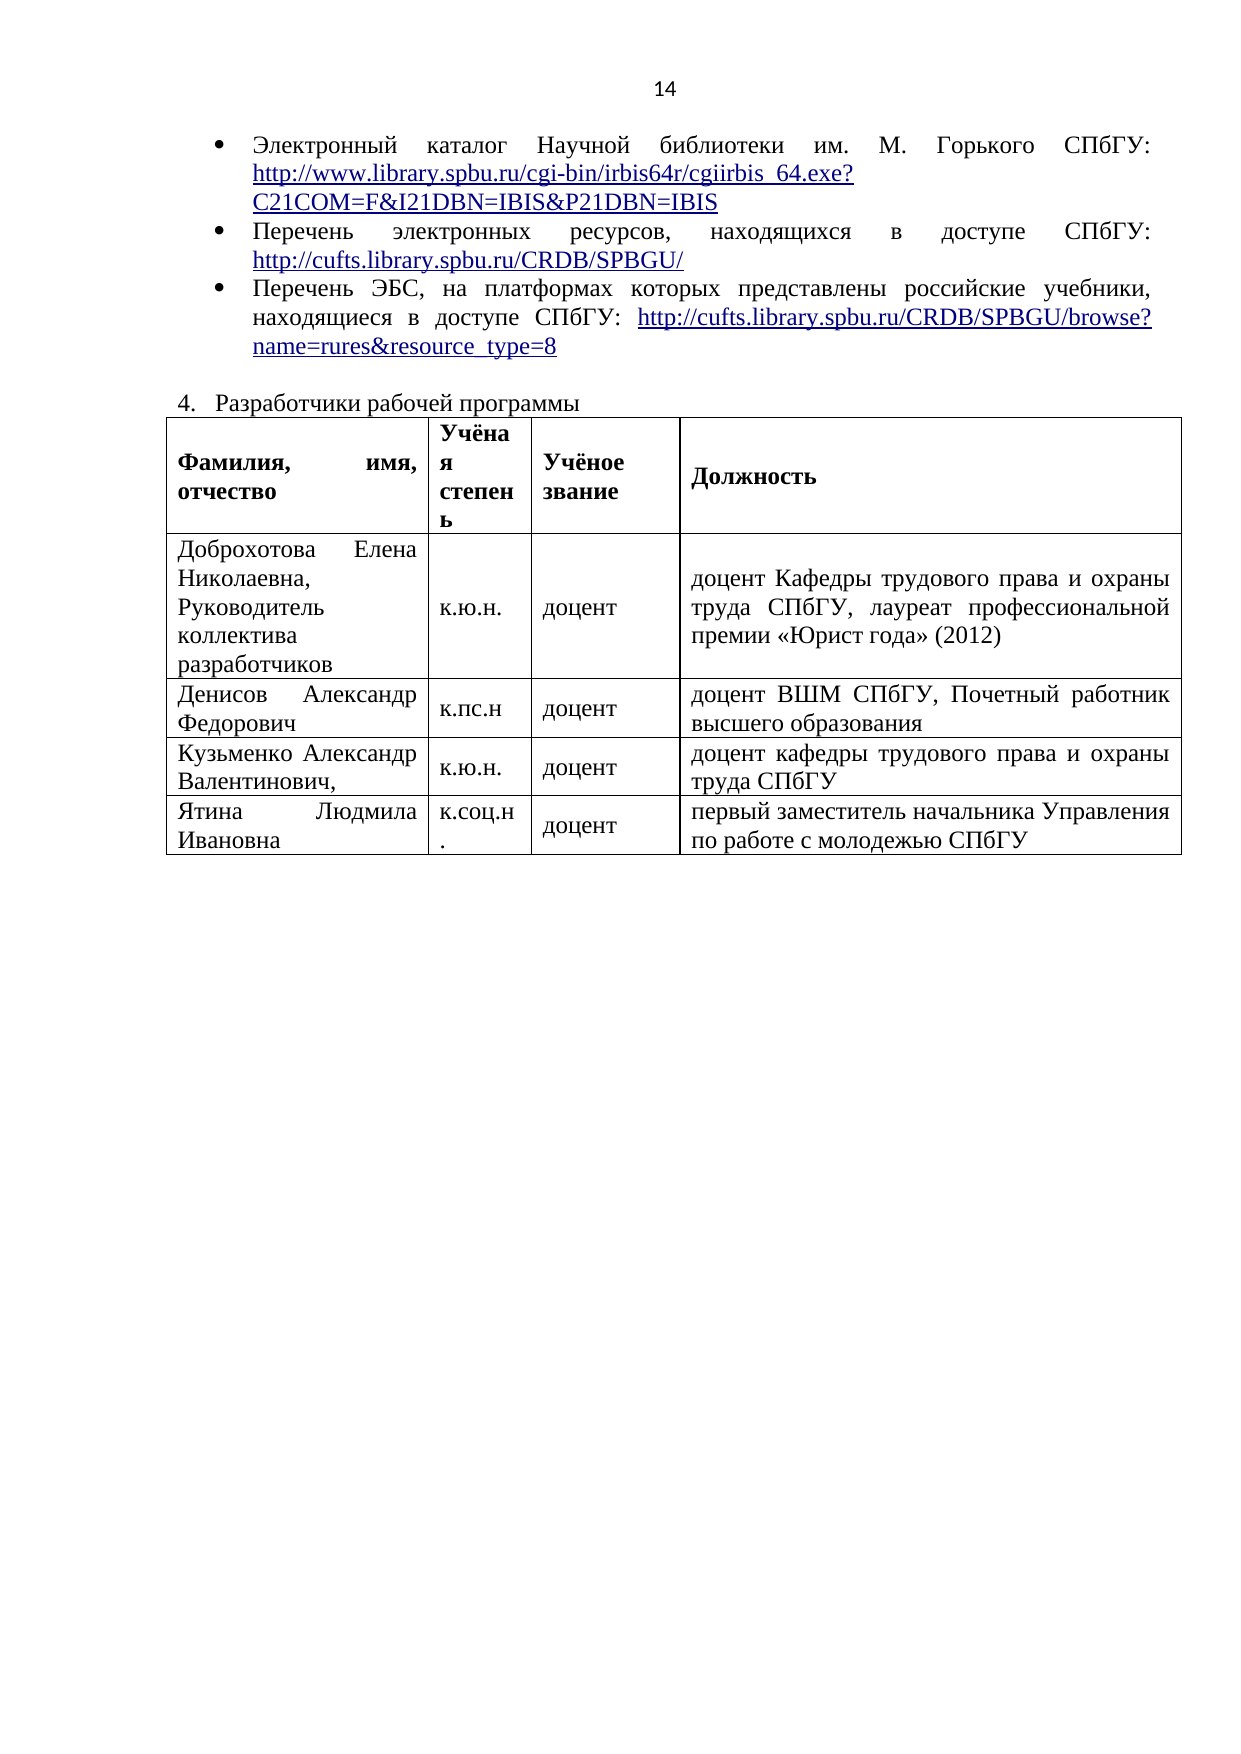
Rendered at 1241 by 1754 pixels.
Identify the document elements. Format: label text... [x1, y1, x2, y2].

table_cell Денисов Александр Федорович [167, 679, 428, 737]
list Разработчики рабочей программы [177, 388, 1152, 417]
table_cell доцент [532, 534, 679, 678]
list Электронный каталог Научной библиотеки им. М. Горького СПбГУ: http://www.library.spbu.ru/cgi-bin/irbis64r/cgiirbis_64.exe?C21COM=F&I21DBN=IBIS&P21DBN=IBIS [215, 130, 1152, 216]
table_header Должность [681, 418, 1181, 533]
table_cell Ятина Людмила Ивановна [167, 796, 428, 854]
list Перечень электронных ресурсов, находящихся в доступе СПбГУ: http://cufts.library.spbu.ru/CRDB/SPBGU/ [215, 216, 1152, 273]
table_cell к.ю.н. [429, 534, 531, 678]
table_cell доцент ВШМ СПбГУ, Почетный работник высшего образования [681, 679, 1181, 737]
table_cell к.соц.н. [429, 796, 531, 854]
table_cell доцент [532, 796, 679, 854]
table_cell доцент кафедры трудового права и охраны труда СПбГУ [681, 738, 1181, 795]
table_header Учёная степень [429, 418, 531, 533]
table_cell к.пс.н [429, 679, 531, 737]
table_cell Доброхотова Елена Николаевна, Руководитель коллектива разработчиков [167, 534, 428, 678]
list Перечень ЭБС, на платформах которых представлены российские учебники, находящиеся в доступе СПбГУ: http://cufts.library.spbu.ru/CRDB/SPBGU/browse?name=rures&resource_type=8 [215, 273, 1152, 360]
table_header Учёное звание [532, 418, 679, 533]
table_cell к.ю.н. [429, 738, 531, 795]
table_cell доцент Кафедры трудового права и охраны труда СПбГУ, лауреат профессиональной премии «Юрист года» (2012) [681, 534, 1181, 678]
table_cell первый заместитель начальника Управления по работе с молодежью СПбГУ [681, 796, 1181, 854]
table_cell доцент [532, 738, 679, 795]
table_cell Кузьменко Александр Валентинович, [167, 738, 428, 795]
table_cell доцент [532, 679, 679, 737]
table_header Фамилия, имя, отчество [167, 418, 428, 533]
